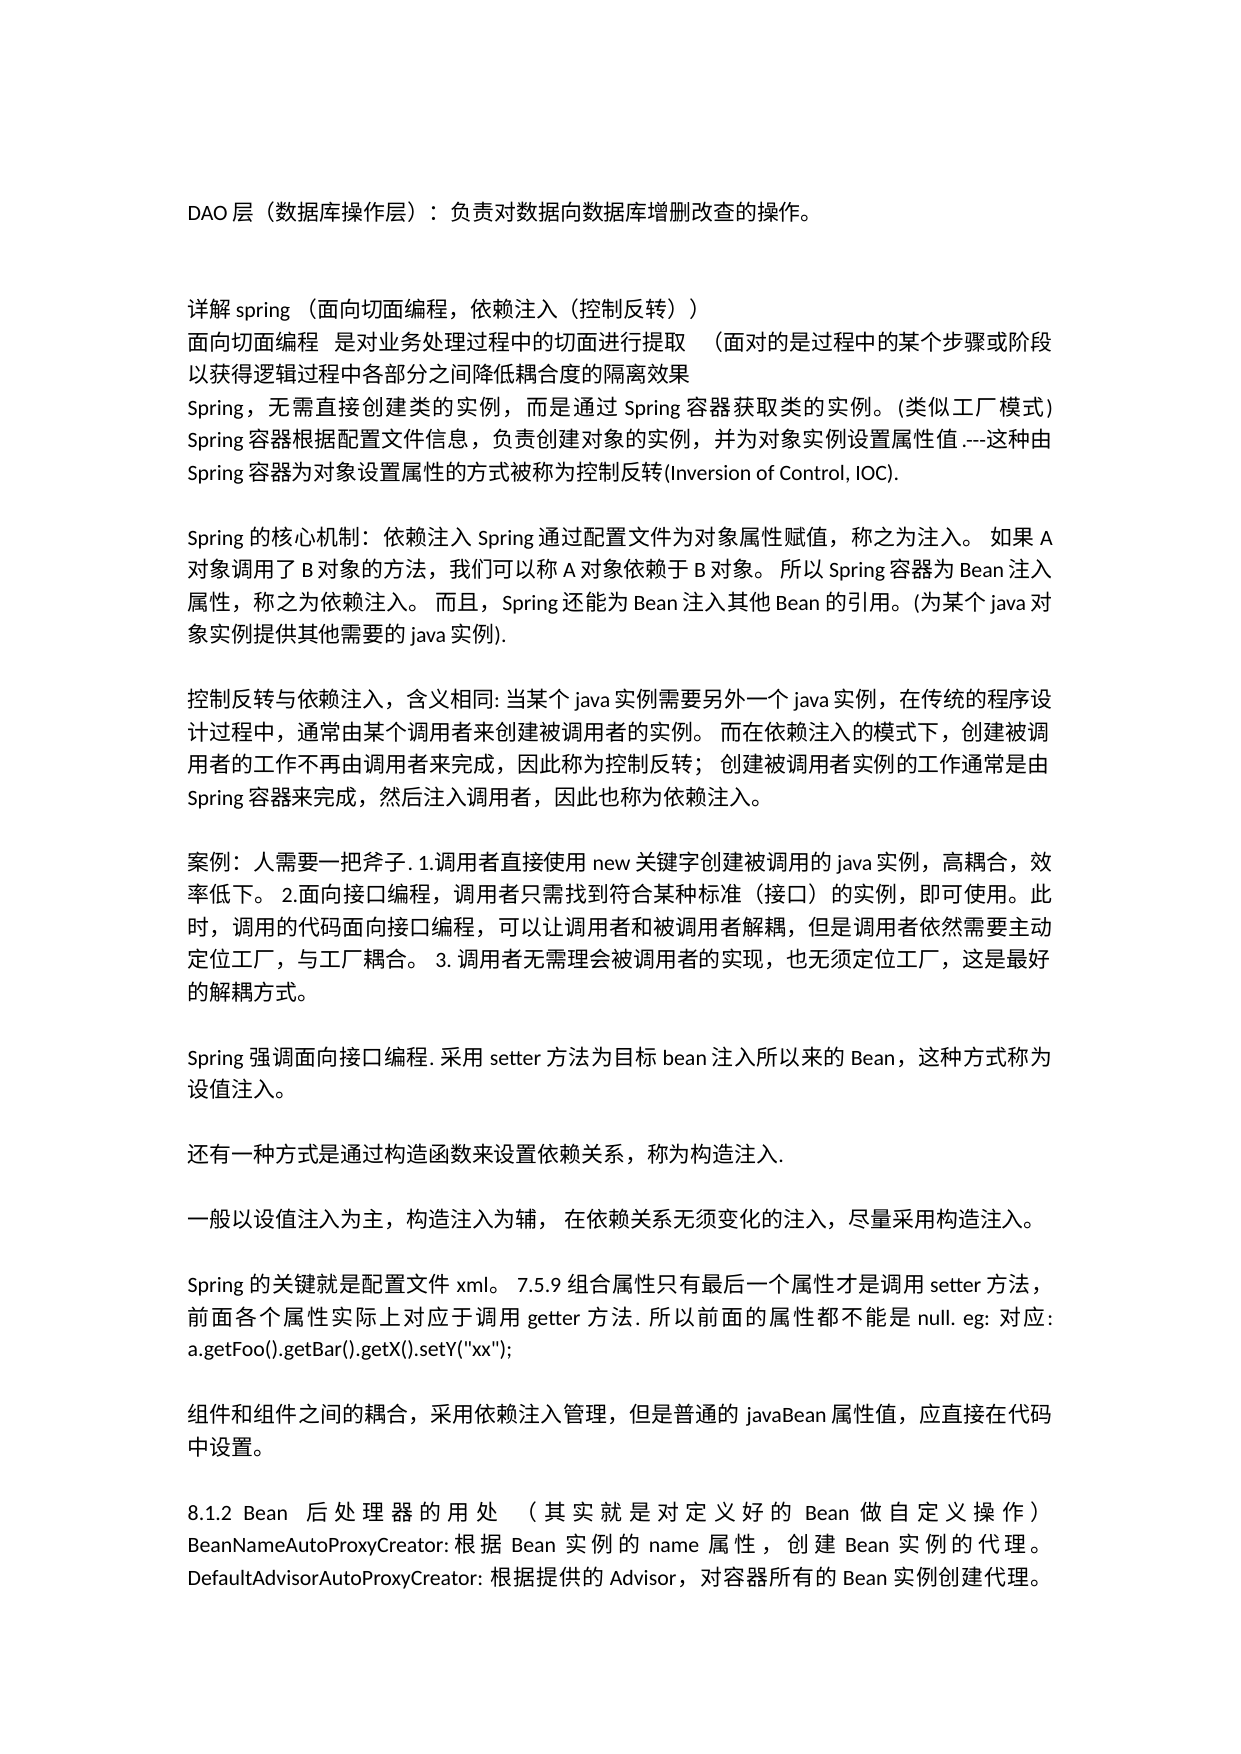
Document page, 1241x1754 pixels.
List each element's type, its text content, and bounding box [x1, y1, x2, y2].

text Spring 的核心机制：依赖注入 Spring通过配置文件为对象属性赋值，称之为注入。 如果A对象调用了B对象的方法，我们可以称A对象依赖于B对象。 所以Spring容器为Bean注入属性，称之为依赖注入。 而且，Spring还能为Bean注入其他Bean的引用。(为某个java对象实例提供其他需要的java实例). [187, 519, 1053, 649]
text Spring 强调面向接口编程. 采用setter方法为目标bean注入所以来的Bean，这种方式称为设值注入。 [187, 1039, 1053, 1104]
text 一般以设值注入为主，构造注入为辅， 在依赖关系无须变化的注入，尽量采用构造注入。 [187, 1202, 1053, 1234]
text Spring 的关键就是配置文件 xml。 7.5.9 组合属性只有最后一个属性才是调用setter方法，前面各个属性实际上对应于调用getter方法. 所以前面的属性都不能是null. eg: 对应: a.getFoo().getBar().getX().setY("xx"); [187, 1267, 1053, 1364]
text 组件和组件之间的耦合，采用依赖注入管理，但是普通的javaBean属性值，应直接在代码中设置。 [187, 1397, 1053, 1462]
text 控制反转与依赖注入，含义相同: 当某个java实例需要另外一个java实例，在传统的程序设计过程中，通常由某个调用者来创建被调用者的实例。 而在依赖注入的模式下，创建被调用者的工作不再由调用者来完成，因此称为控制反转； 创建被调用者实例的工作通常是由Spring容器来完成，然后注入调用者，因此也称为依赖注入。 [187, 682, 1053, 812]
text 案例：人需要一把斧子. 1.调用者直接使用new关键字创建被调用的java实例，高耦合，效率低下。 2.面向接口编程，调用者只需找到符合某种标准（接口）的实例，即可使用。此时，调用的代码面向接口编程，可以让调用者和被调用者解耦，但是调用者依然需要主动定位工厂，与工厂耦合。 3. 调用者无需理会被调用者的实现，也无须定位工厂，这是最好的解耦方式。 [187, 844, 1053, 1007]
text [187, 1494, 1053, 1592]
text Spring，无需直接创建类的实例，而是通过Spring容器获取类的实例。(类似工厂模式) Spring容器根据配置文件信息，负责创建对象的实例，并为对象实例设置属性值.---这种由Spring容器为对象设置属性的方式被称为控制反转(Inversion of Control, IOC). [187, 389, 1053, 487]
text 还有一种方式是通过构造函数来设置依赖关系，称为构造注入. [187, 1137, 1053, 1169]
text DAO层（数据库操作层）：负责对数据向数据库增删改查的操作。 [187, 194, 1053, 227]
text 面向切面编程 是对业务处理过程中的切面进行提取 （面对的是过程中的某个步骤或阶段 以获得逻辑过程中各部分之间降低耦合度的隔离效果 [187, 324, 1053, 389]
text 详解spring （面向切面编程，依赖注入（控制反转）） [187, 292, 1053, 324]
